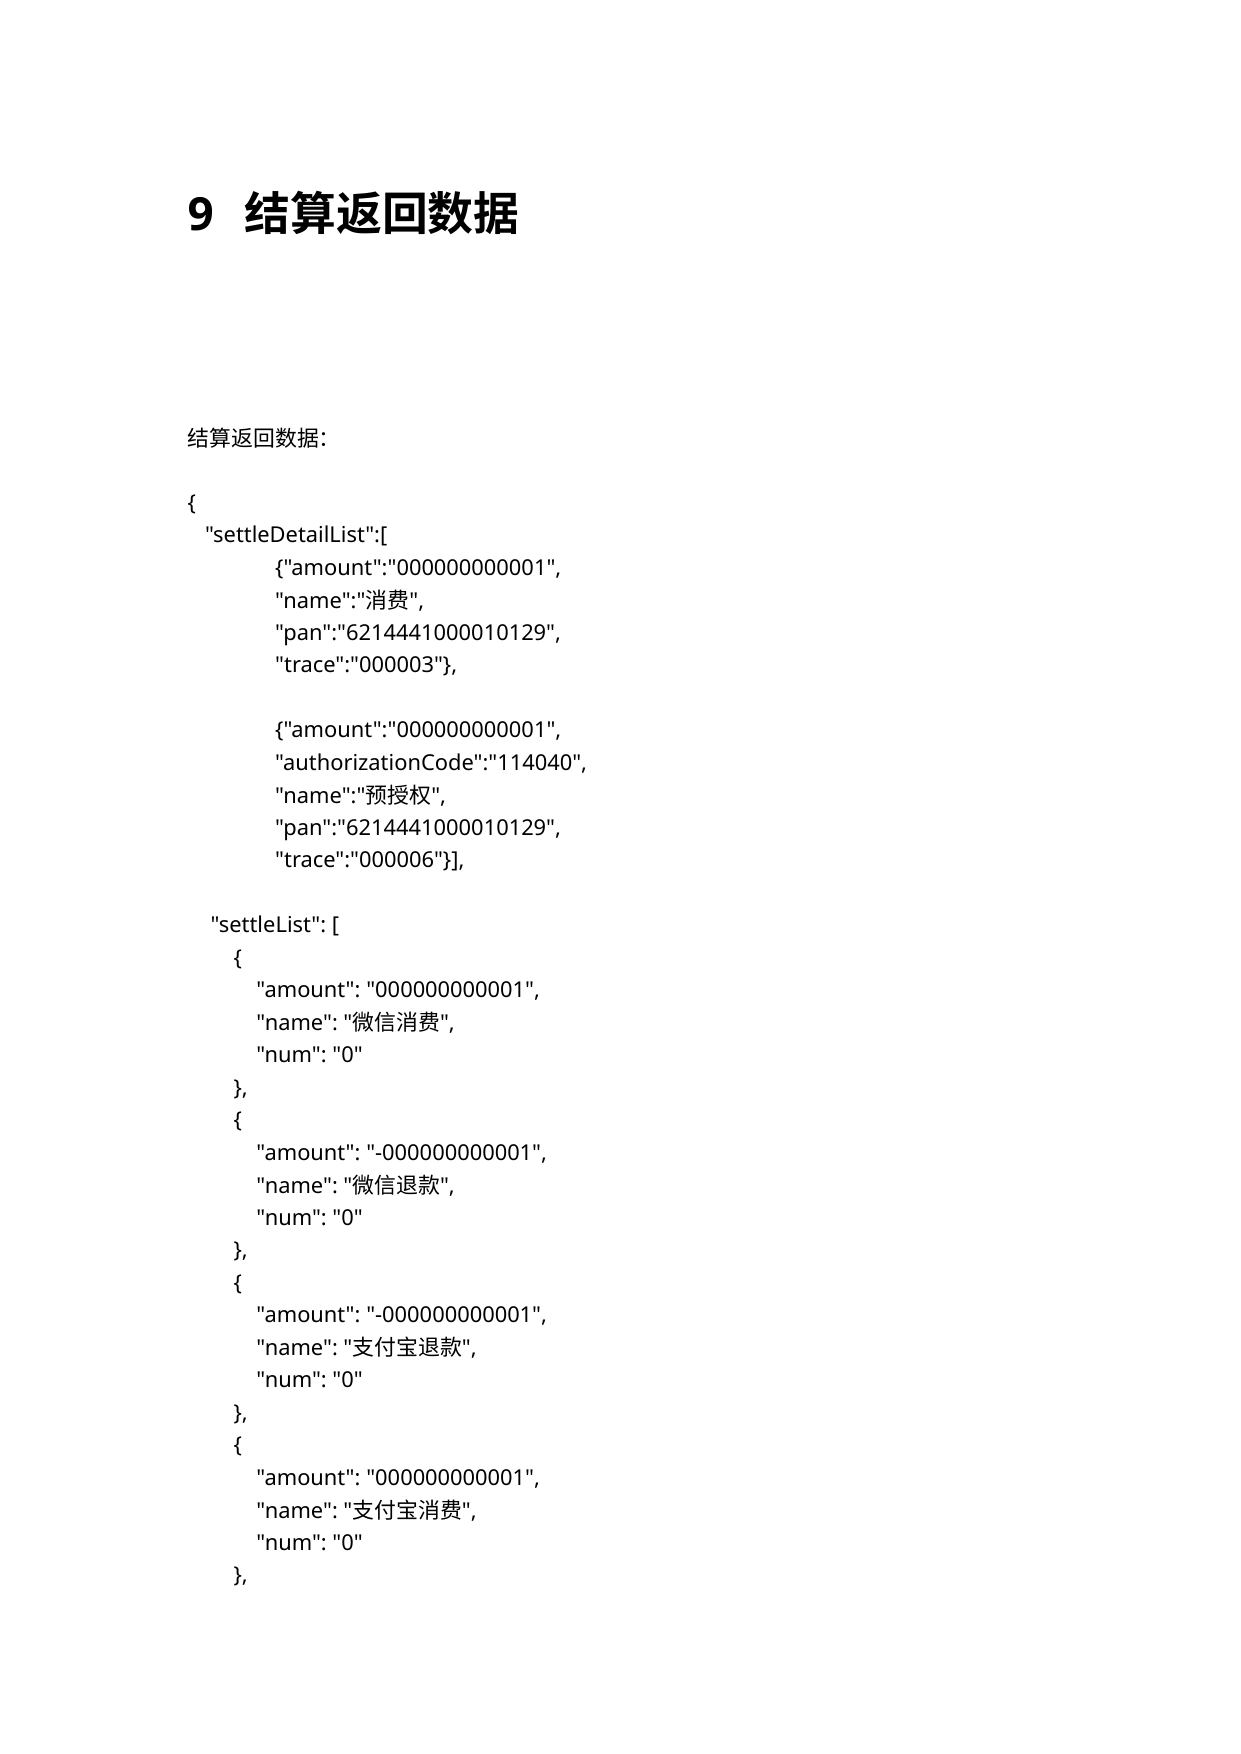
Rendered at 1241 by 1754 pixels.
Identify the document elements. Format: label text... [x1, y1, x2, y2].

text }, [187, 1558, 1053, 1590]
text 结算返回数据： [187, 420, 1053, 453]
text { [187, 1103, 1053, 1135]
text }, [187, 1233, 1053, 1265]
text "name": "微信消费", [187, 1005, 1053, 1038]
text { [187, 1428, 1053, 1460]
subtitle 结算返回数据 [187, 162, 1053, 259]
text "name": "支付宝消费", [187, 1493, 1053, 1525]
text "amount": "000000000001", [187, 973, 1053, 1005]
text "settleList": [ [187, 908, 1053, 940]
text { [187, 1265, 1053, 1298]
text "pan":"6214441000010129", [231, 615, 1053, 648]
text "num": "0" [187, 1038, 1053, 1070]
text {"amount":"000000000001", [231, 550, 1053, 583]
text "pan":"6214441000010129", [231, 810, 1053, 843]
text }, [187, 1070, 1053, 1103]
text "num": "0" [187, 1525, 1053, 1558]
text "authorizationCode":"114040", [231, 745, 1053, 778]
text "name": "微信退款", [187, 1168, 1053, 1200]
text "trace":"000003"}, [231, 648, 1053, 680]
text {"amount":"000000000001", [231, 713, 1053, 745]
text "name":"预授权", [231, 778, 1053, 810]
text "num": "0" [187, 1200, 1053, 1233]
text "amount": "000000000001", [187, 1460, 1053, 1493]
text "num": "0" [187, 1363, 1053, 1395]
text }, [187, 1395, 1053, 1428]
text "settleDetailList":[ [187, 518, 1053, 550]
text { [187, 940, 1053, 973]
text "amount": "-000000000001", [187, 1298, 1053, 1330]
text "name": "支付宝退款", [187, 1330, 1053, 1363]
text "trace":"000006"}], [231, 843, 1053, 875]
text "name":"消费", [231, 583, 1053, 615]
text { [187, 485, 1053, 518]
text "amount": "-000000000001", [187, 1135, 1053, 1168]
